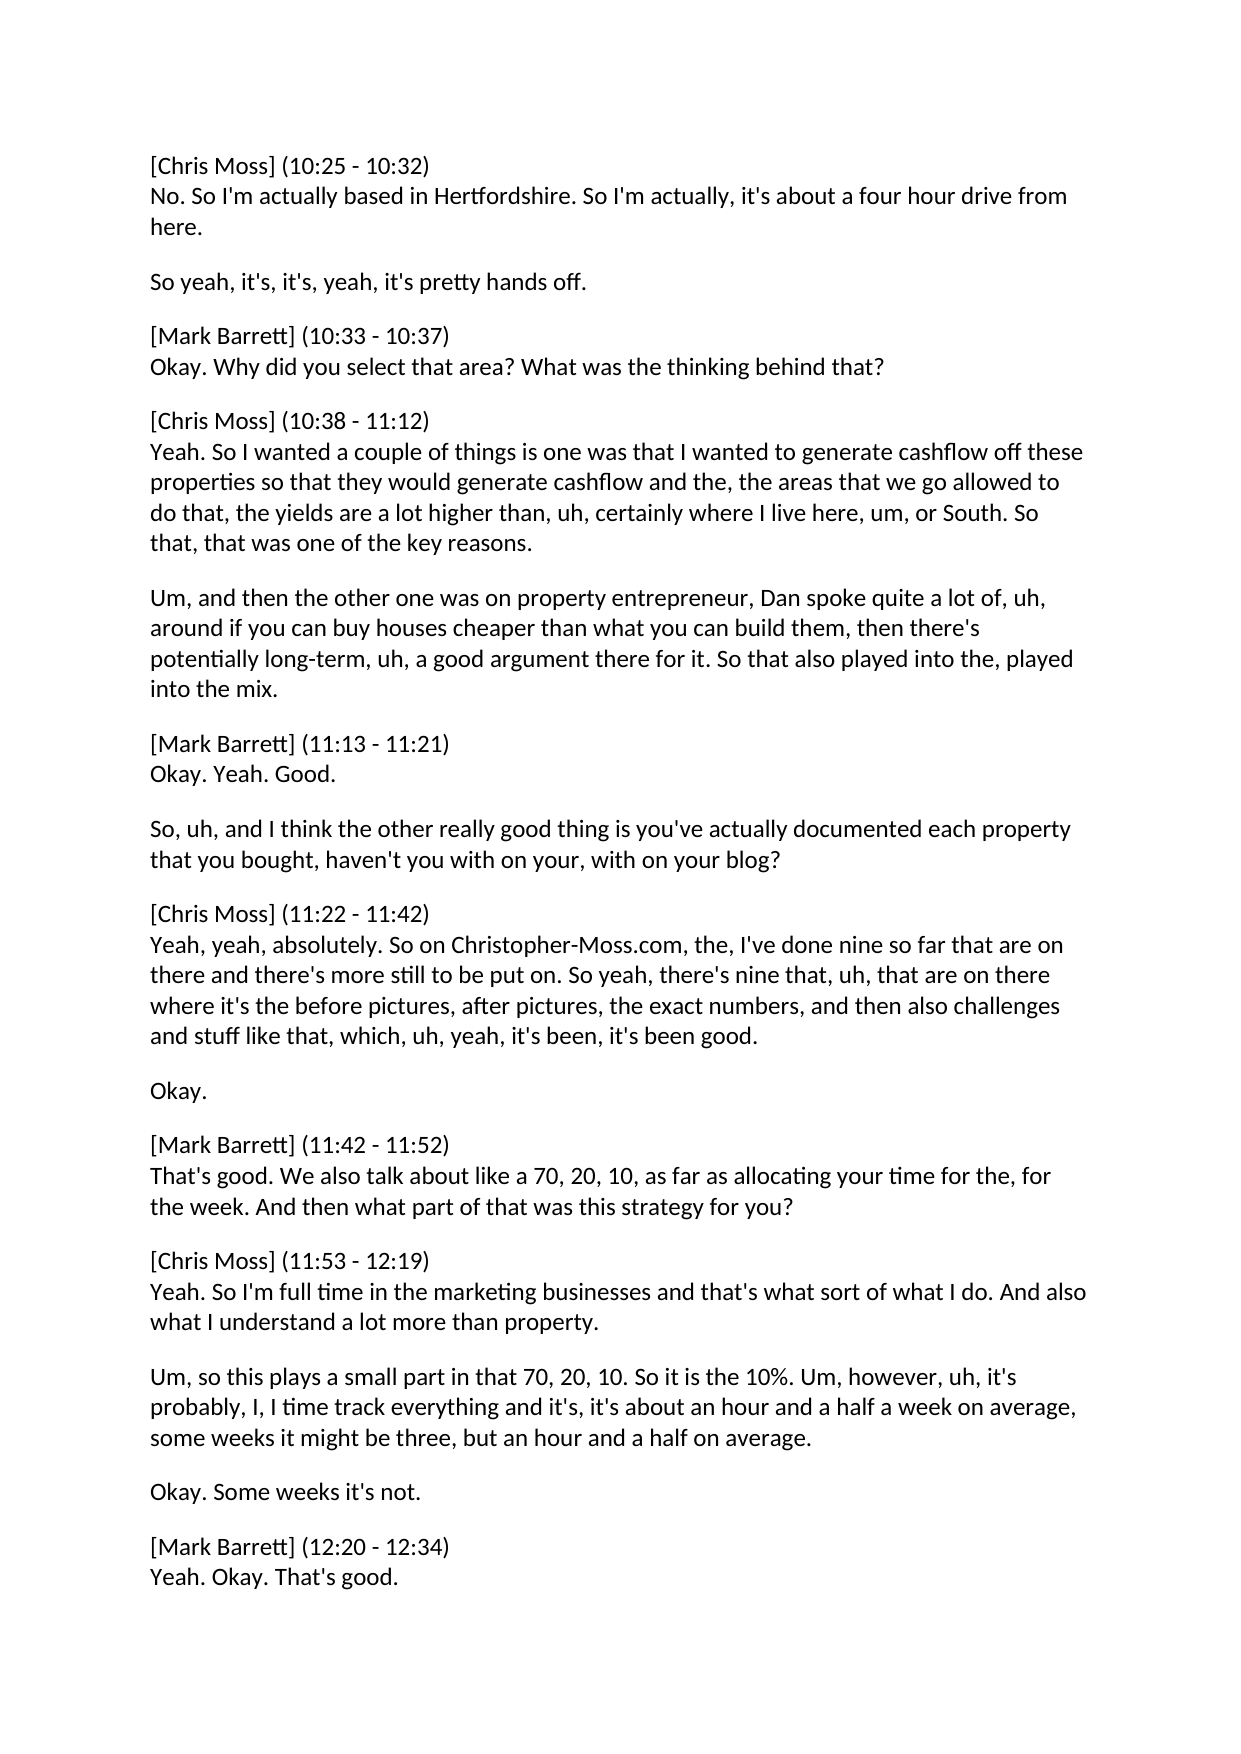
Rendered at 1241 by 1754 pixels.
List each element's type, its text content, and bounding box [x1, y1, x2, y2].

text [Chris Moss] (11:53 - 12:19) [150, 1245, 1090, 1276]
text [Mark Barrett] (11:13 - 11:21) [150, 728, 1090, 759]
text Yeah. So I'm full time in the marketing businesses and that's what sort of what I do. And also what I understand a lot more than property. [150, 1276, 1090, 1337]
text So yeah, it's, it's, yeah, it's pretty hands off. [150, 266, 1090, 296]
text Yeah, yeah, absolutely. So on Christopher-Moss.com, the, I've done nine so far that are on there and there's more still to be put on. So yeah, there's nine that, uh, that are on there where it's the before pictures, after pictures, the exact numbers, and then also challenges and stuff like that, which, uh, yeah, it's been, it's been good. [150, 929, 1090, 1051]
text [Mark Barrett] (11:42 - 11:52) [150, 1129, 1090, 1160]
text Yeah. Okay. That's good. [150, 1562, 1090, 1592]
text That's good. We also talk about like a 70, 20, 10, as far as allocating your time for the, for the week. And then what part of that was this strategy for you? [150, 1160, 1090, 1221]
text So, uh, and I think the other really good thing is you've actually documented each property that you bought, haven't you with on your, with on your blog? [150, 813, 1090, 874]
text Okay. Yeah. Good. [150, 759, 1090, 789]
text Um, and then the other one was on property entrepreneur, Dan spoke quite a lot of, uh, around if you can buy houses cheaper than what you can build them, then there's potentially long-term, uh, a good argument there for it. So that also played into the, played into the mix. [150, 582, 1090, 704]
text [Chris Moss] (10:38 - 11:12) [150, 405, 1090, 436]
text Okay. Some weeks it's not. [150, 1476, 1090, 1507]
text Yeah. So I wanted a couple of things is one was that I wanted to generate cashflow off these properties so that they would generate cashflow and the, the areas that we go allowed to do that, the yields are a lot higher than, uh, certainly where I live here, um, or South. So that, that was one of the key reasons. [150, 436, 1090, 558]
text Um, so this plays a small part in that 70, 20, 10. So it is the 10%. Um, however, uh, it's probably, I, I time track everything and it's, it's about an hour and a half a week on average, some weeks it might be three, but an hour and a half on average. [150, 1361, 1090, 1452]
text [Mark Barrett] (10:33 - 10:37) [150, 320, 1090, 351]
text Okay. [150, 1075, 1090, 1106]
text [Chris Moss] (11:22 - 11:42) [150, 898, 1090, 929]
text [Mark Barrett] (12:20 - 12:34) [150, 1531, 1090, 1562]
text Okay. Why did you select that area? What was the thinking behind that? [150, 351, 1090, 381]
text [Chris Moss] (10:25 - 10:32) [150, 150, 1090, 181]
text No. So I'm actually based in Hertfordshire. So I'm actually, it's about a four hour drive from here. [150, 181, 1090, 242]
